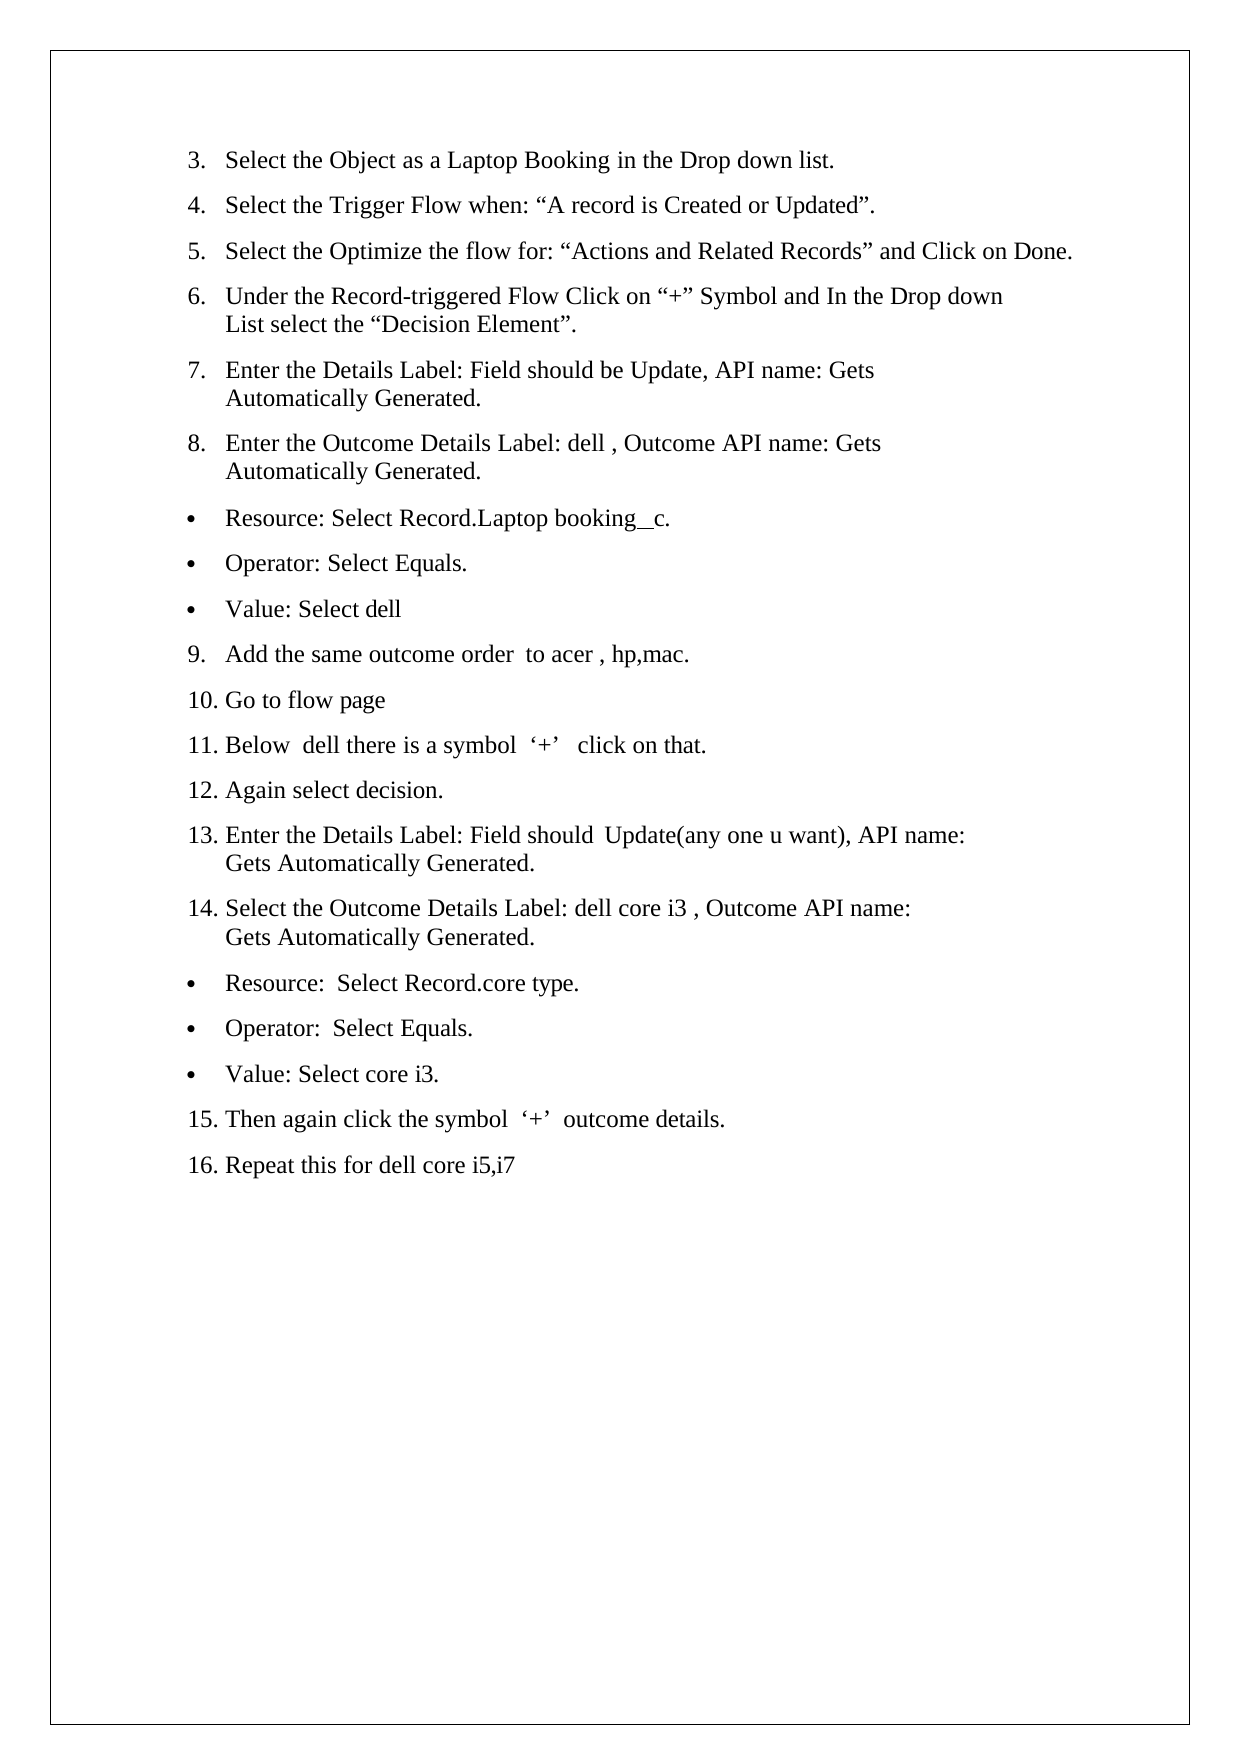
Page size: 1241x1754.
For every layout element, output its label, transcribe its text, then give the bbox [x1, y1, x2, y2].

list Repeat this for dell core i5,i7 [187, 1150, 1166, 1178]
list Resource: Select Record.Laptop booking c. [187, 503, 1166, 531]
list Enter the Details Label: Field should Update(any one u want), API name: Gets Automatically Generated. [187, 821, 1015, 877]
list Again select decision. [187, 775, 1166, 804]
list Value: Select dell [187, 594, 1166, 622]
list Operator: Select Equals. [187, 1013, 1166, 1042]
list Below dell there is a symbol ‘+’ click on that. [187, 730, 1166, 758]
list Select the Outcome Details Label: dell core i3 , Outcome API name: Gets Automatically Generated. [187, 894, 961, 951]
list Value: Select core i3. [187, 1059, 1166, 1087]
list Operator: Select Equals. [187, 548, 1166, 577]
list Resource: Select Record.core type. [187, 968, 1166, 997]
list Select the Object as a Laptop Booking in the Drop down list. [187, 145, 1166, 174]
list Add the same outcome order to acer , hp,mac. [187, 639, 1166, 668]
list Select the Trigger Flow when: “A record is Created or Updated”. [187, 191, 1166, 219]
list Go to flow page [187, 685, 1166, 713]
list Under the Record-triggered Flow Click on “+” Symbol and In the Drop down List select the “Decision Element”. [187, 282, 1046, 338]
list Enter the Details Label: Field should be Update, API name: Gets Automatically Generated. [187, 356, 1017, 412]
list Enter the Outcome Details Label: dell , Outcome API name: Gets Automatically Generated. [187, 429, 1025, 485]
list Select the Optimize the flow for: “Actions and Related Records” and Click on Done. [187, 236, 1166, 265]
list Then again click the symbol ‘+’ outcome details. [187, 1104, 1166, 1133]
